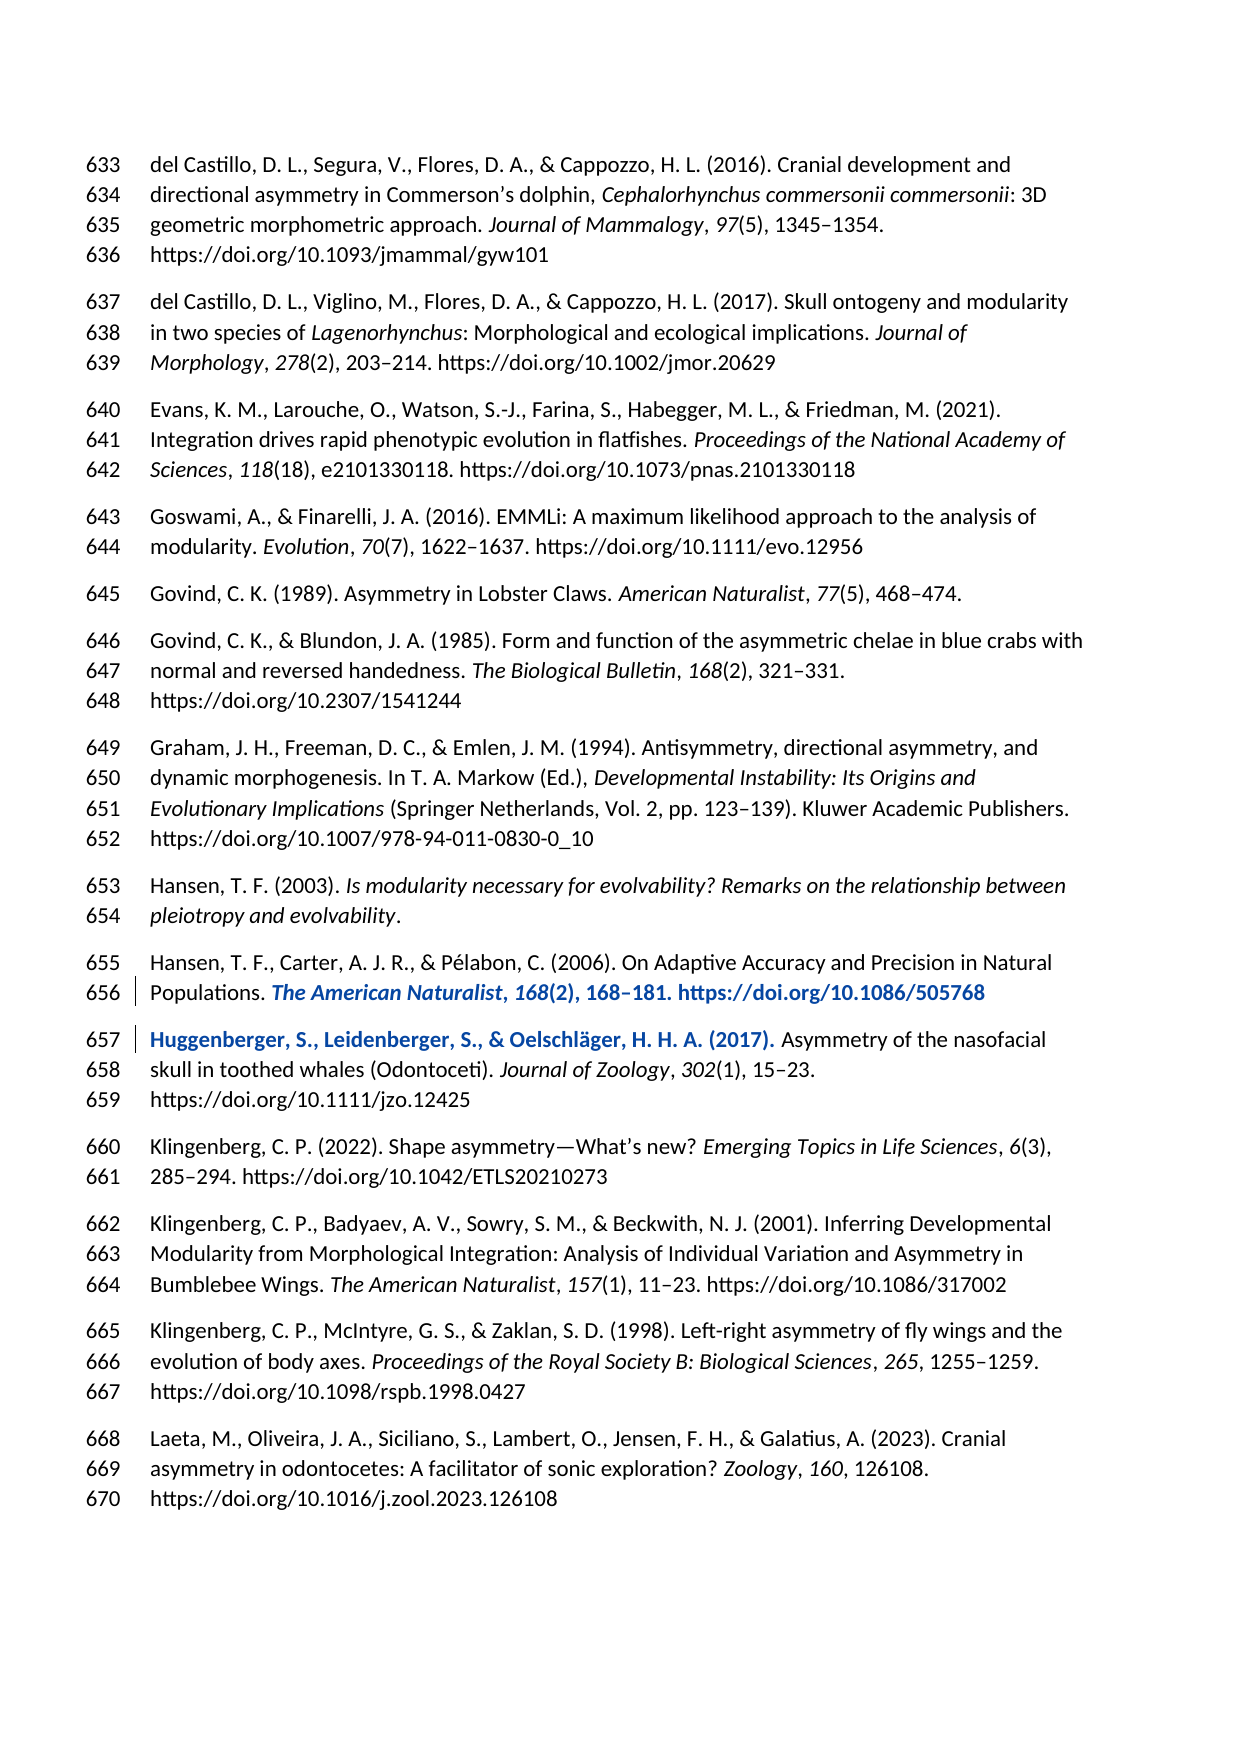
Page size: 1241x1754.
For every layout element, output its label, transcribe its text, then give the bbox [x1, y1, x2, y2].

text Govind, C. K. (1989). Asymmetry in Lobster Claws. American Naturalist, 77(5), 468–474. [150, 579, 1090, 607]
text Klingenberg, C. P. (2022). Shape asymmetry—What’s new? Emerging Topics in Life Sciences, 6(3), 285–294. https://doi.org/10.1042/ETLS20210273 [150, 1132, 1090, 1191]
text Klingenberg, C. P., McIntyre, G. S., & Zaklan, S. D. (1998). Left-right asymmetry of fly wings and the evolution of body axes. Proceedings of the Royal Society B: Biological Sciences, 265, 1255–1259. https://doi.org/10.1098/rspb.1998.0427 [150, 1317, 1090, 1405]
text del Castillo, D. L., Viglino, M., Flores, D. A., & Cappozzo, H. L. (2017). Skull ontogeny and modularity in two species of Lagenorhynchus: Morphological and ecological implications. Journal of Morphology, 278(2), 203–214. https://doi.org/10.1002/jmor.20629 [150, 287, 1090, 376]
text Graham, J. H., Freeman, D. C., & Emlen, J. M. (1994). Antisymmetry, directional asymmetry, and dynamic morphogenesis. In T. A. Markow (Ed.), Developmental Instability: Its Origins and Evolutionary Implications (Springer Netherlands, Vol. 2, pp. 123–139). Kluwer Academic Publishers. https://doi.org/10.1007/978-94-011-0830-0_10 [150, 733, 1090, 852]
text Goswami, A., & Finarelli, J. A. (2016). EMMLi: A maximum likelihood approach to the analysis of modularity. Evolution, 70(7), 1622–1637. https://doi.org/10.1111/evo.12956 [150, 502, 1090, 560]
text Klingenberg, C. P., Badyaev, A. V., Sowry, S. M., & Beckwith, N. J. (2001). Inferring Developmental Modularity from Morphological Integration: Analysis of Individual Variation and Asymmetry in Bumblebee Wings. The American Naturalist, 157(1), 11–23. https://doi.org/10.1086/317002 [150, 1209, 1090, 1298]
text Huggenberger, S., Leidenberger, S., & Oelschläger, H. H. A. (2017). Asymmetry of the nasofacial skull in toothed whales (Odontoceti). Journal of Zoology, 302(1), 15–23. https://doi.org/10.1111/jzo.12425 [150, 1025, 1090, 1113]
text Hansen, T. F., Carter, A. J. R., & Pélabon, C. (2006). On Adaptive Accuracy and Precision in Natural Populations. The American Naturalist, 168(2), 168–181. https://doi.org/10.1086/505768 [150, 948, 1090, 1006]
text Evans, K. M., Larouche, O., Watson, S.-J., Farina, S., Habegger, M. L., & Friedman, M. (2021). Integration drives rapid phenotypic evolution in flatfishes. Proceedings of the National Academy of Sciences, 118(18), e2101330118. https://doi.org/10.1073/pnas.2101330118 [150, 395, 1090, 483]
text del Castillo, D. L., Segura, V., Flores, D. A., & Cappozzo, H. L. (2016). Cranial development and directional asymmetry in Commerson’s dolphin, Cephalorhynchus commersonii commersonii: 3D geometric morphometric approach. Journal of Mammalogy, 97(5), 1345–1354. https://doi.org/10.1093/jmammal/gyw101 [150, 150, 1090, 269]
text Govind, C. K., & Blundon, J. A. (1985). Form and function of the asymmetric chelae in blue crabs with normal and reversed handedness. The Biological Bulletin, 168(2), 321–331. https://doi.org/10.2307/1541244 [150, 626, 1090, 714]
text Hansen, T. F. (2003). Is modularity necessary for evolvability? Remarks on the relationship between pleiotropy and evolvability. [150, 871, 1090, 929]
text Laeta, M., Oliveira, J. A., Siciliano, S., Lambert, O., Jensen, F. H., & Galatius, A. (2023). Cranial asymmetry in odontocetes: A facilitator of sonic exploration? Zoology, 160, 126108. https://doi.org/10.1016/j.zool.2023.126108 [150, 1424, 1090, 1512]
